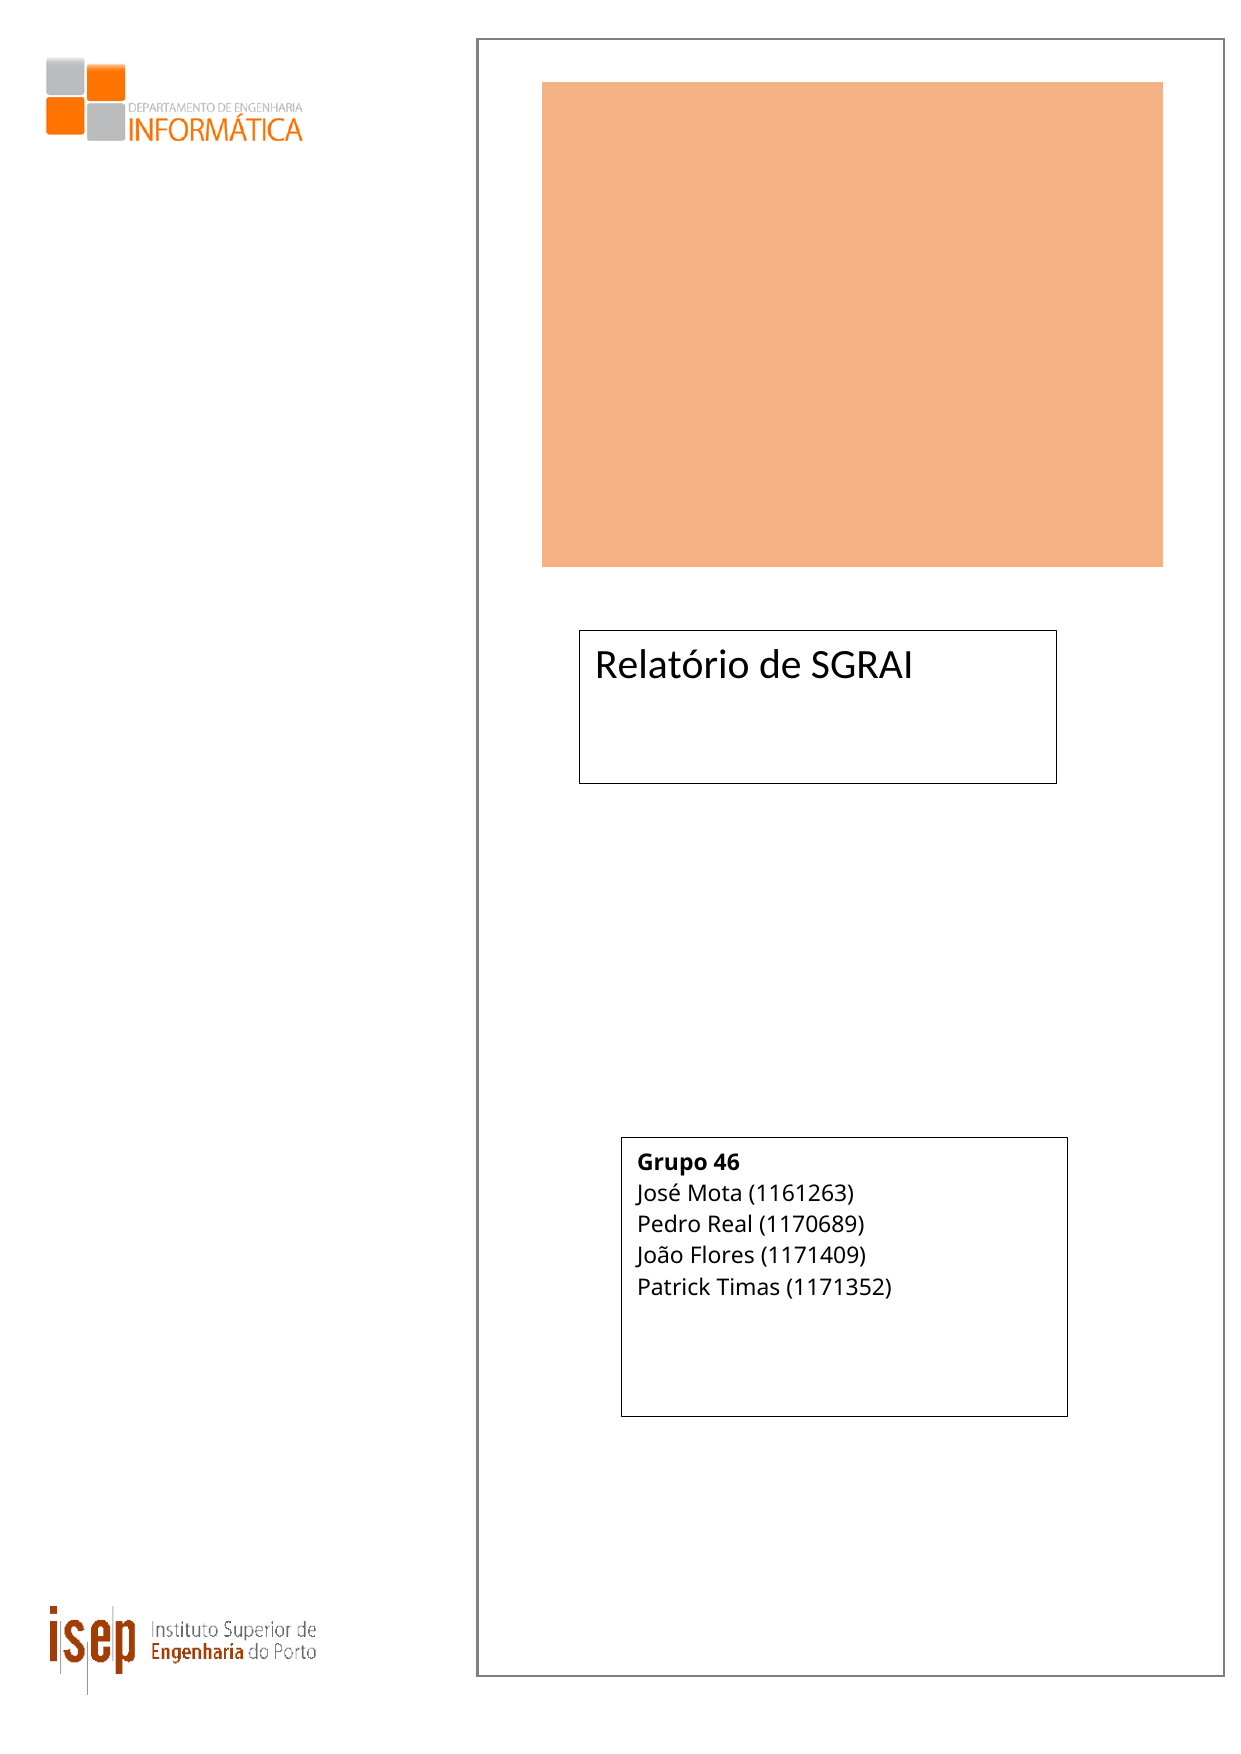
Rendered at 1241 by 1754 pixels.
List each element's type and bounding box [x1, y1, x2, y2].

picture [50, 1606, 316, 1695]
